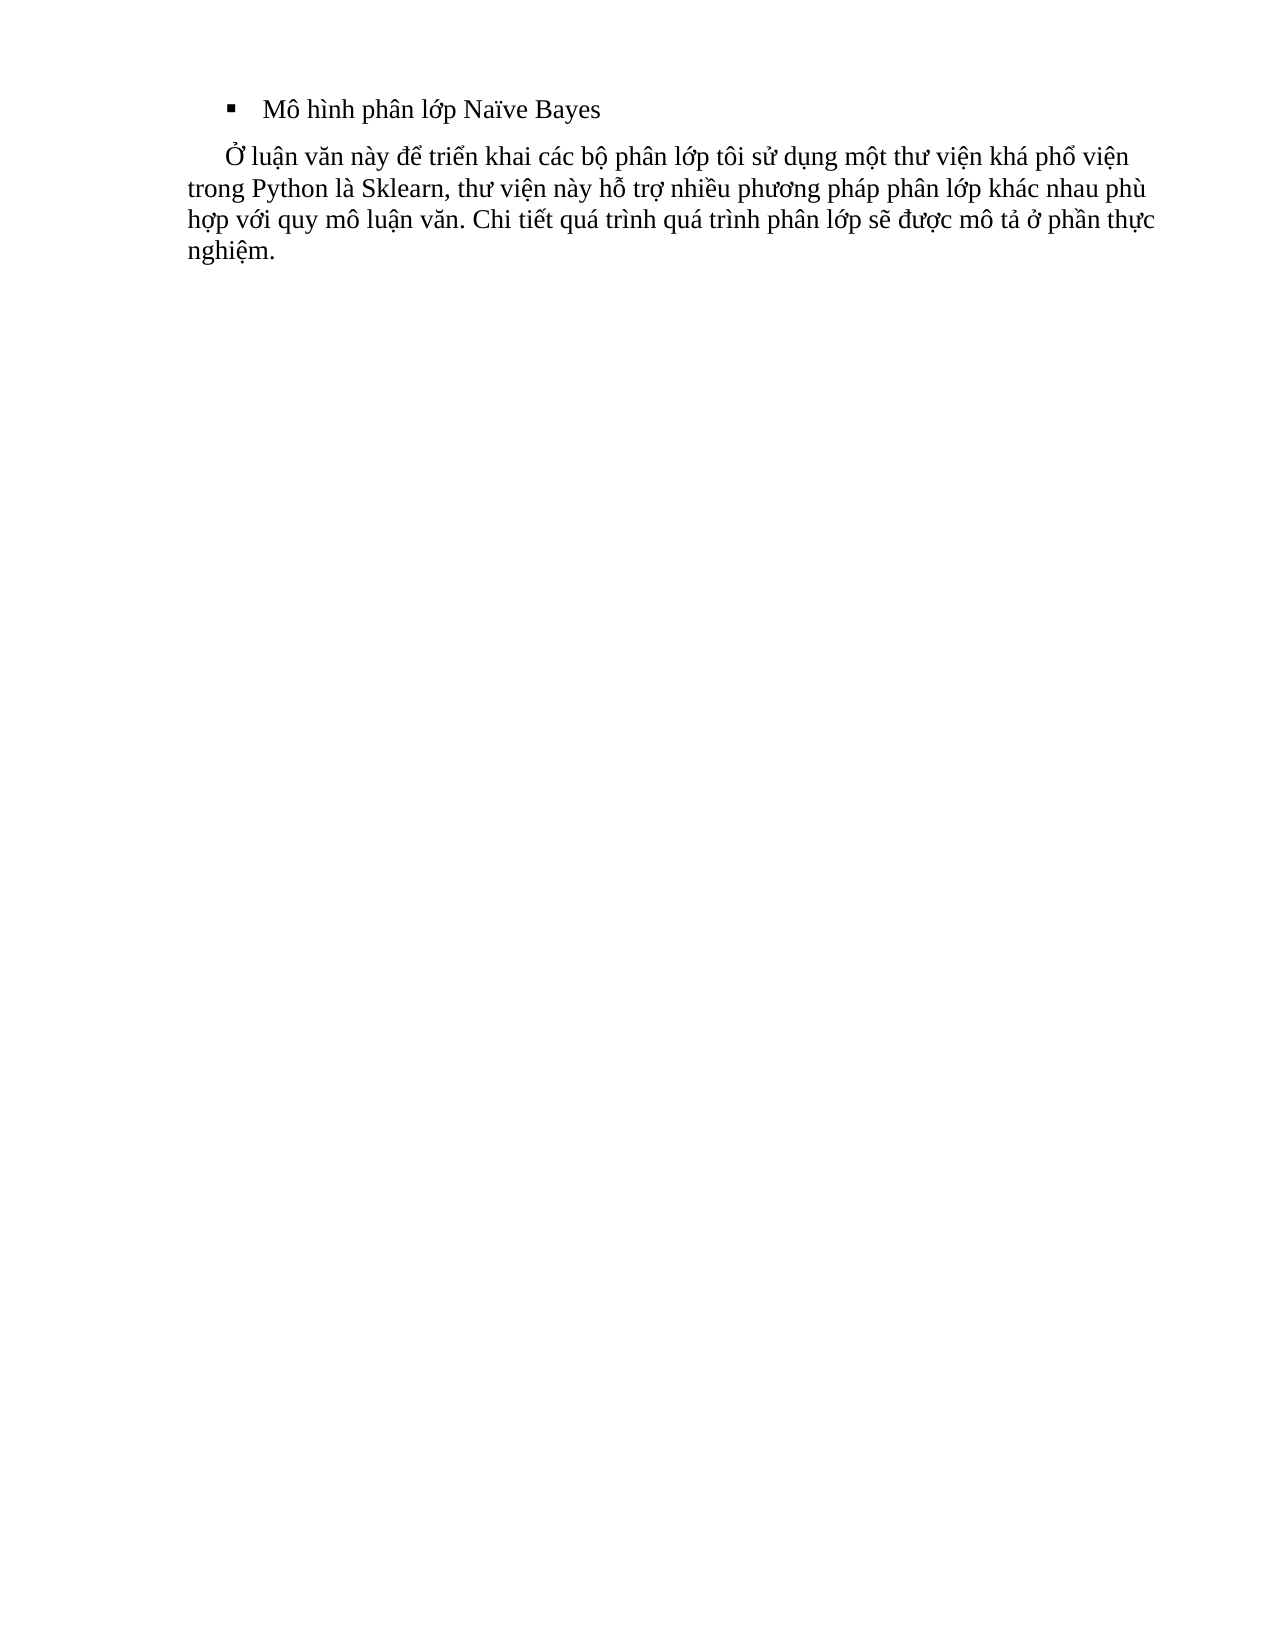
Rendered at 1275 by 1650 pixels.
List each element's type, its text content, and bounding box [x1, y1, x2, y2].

text Ở luận văn này để triển khai các bộ phân lớp tôi sử dụng một thư viện khá phổ viện trong Python là Sklearn, thư viện này hỗ trợ nhiều phương pháp phân lớp khác nhau phù hợp với quy mô luận văn. Chi tiết quá trình quá trình phân lớp sẽ được mô tả ở phần thực nghiệm. [187, 141, 1172, 265]
list Mô hình phân lớp Naïve Bayes [225, 94, 1172, 125]
